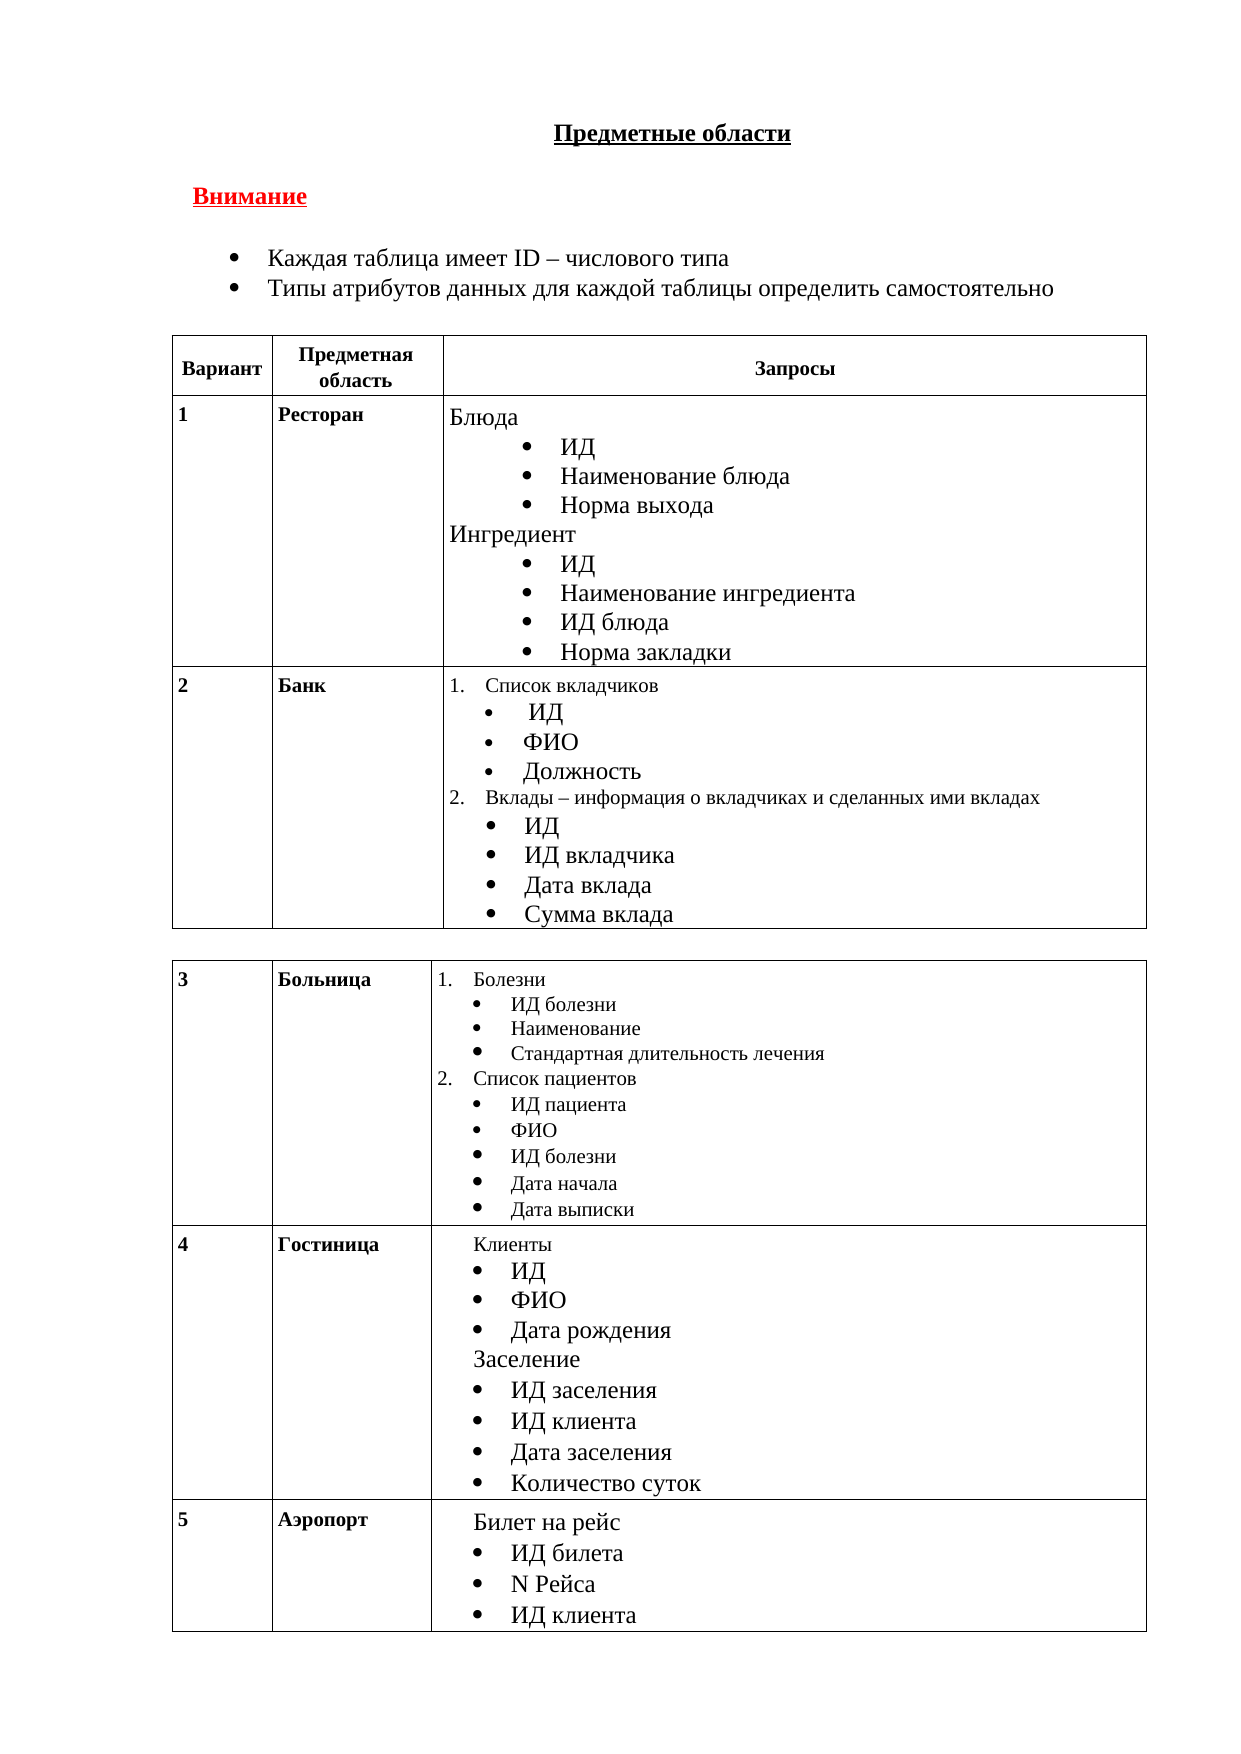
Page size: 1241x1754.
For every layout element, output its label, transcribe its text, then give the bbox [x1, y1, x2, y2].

table_cell Аэропорт [273, 1500, 431, 1631]
table_cell Блюда ИД Наименование блюда Норма выхода Ингредиент ИД Наименование ингредиента ИД блюда Норма закладки [444, 396, 1146, 666]
table_header Запросы [444, 336, 1146, 395]
list Типы атрибутов данных для каждой таблицы определить самостоятельно [230, 273, 1152, 301]
table_cell 5 [173, 1500, 272, 1631]
table_cell Ресторан [273, 396, 443, 666]
text Предметные области [192, 118, 1152, 147]
table_cell 2 [173, 667, 272, 928]
list Каждая таблица имеет ID – числового типа [230, 243, 1152, 272]
table_header 3 [173, 961, 272, 1224]
table_cell Банк [273, 667, 443, 928]
table_header Вариант [173, 336, 272, 395]
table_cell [432, 1500, 1146, 1631]
table_cell 4 [173, 1226, 272, 1499]
text Внимание [192, 181, 1152, 209]
table_cell 1 [173, 396, 272, 666]
table_header Болезни ИД болезни Наименование Стандартная длительность лечения Список пациентов ИД пациента ФИО ИД болезни Дата начала Дата выписки [432, 961, 1146, 1224]
table_header Предметная область [273, 336, 443, 395]
table_cell Список вкладчиков ИД ФИО Должность Вклады – информация о вкладчиках и сделанных ими вкладах ИД ИД вкладчика Дата вклада Сумма вклада [444, 667, 1146, 928]
table_header Больница [273, 961, 431, 1224]
table_cell Клиенты ИД ФИО Дата рождения Заселение ИД заселения ИД клиента Дата заселения Количество суток [432, 1226, 1146, 1499]
table_cell Гостиница [273, 1226, 431, 1499]
